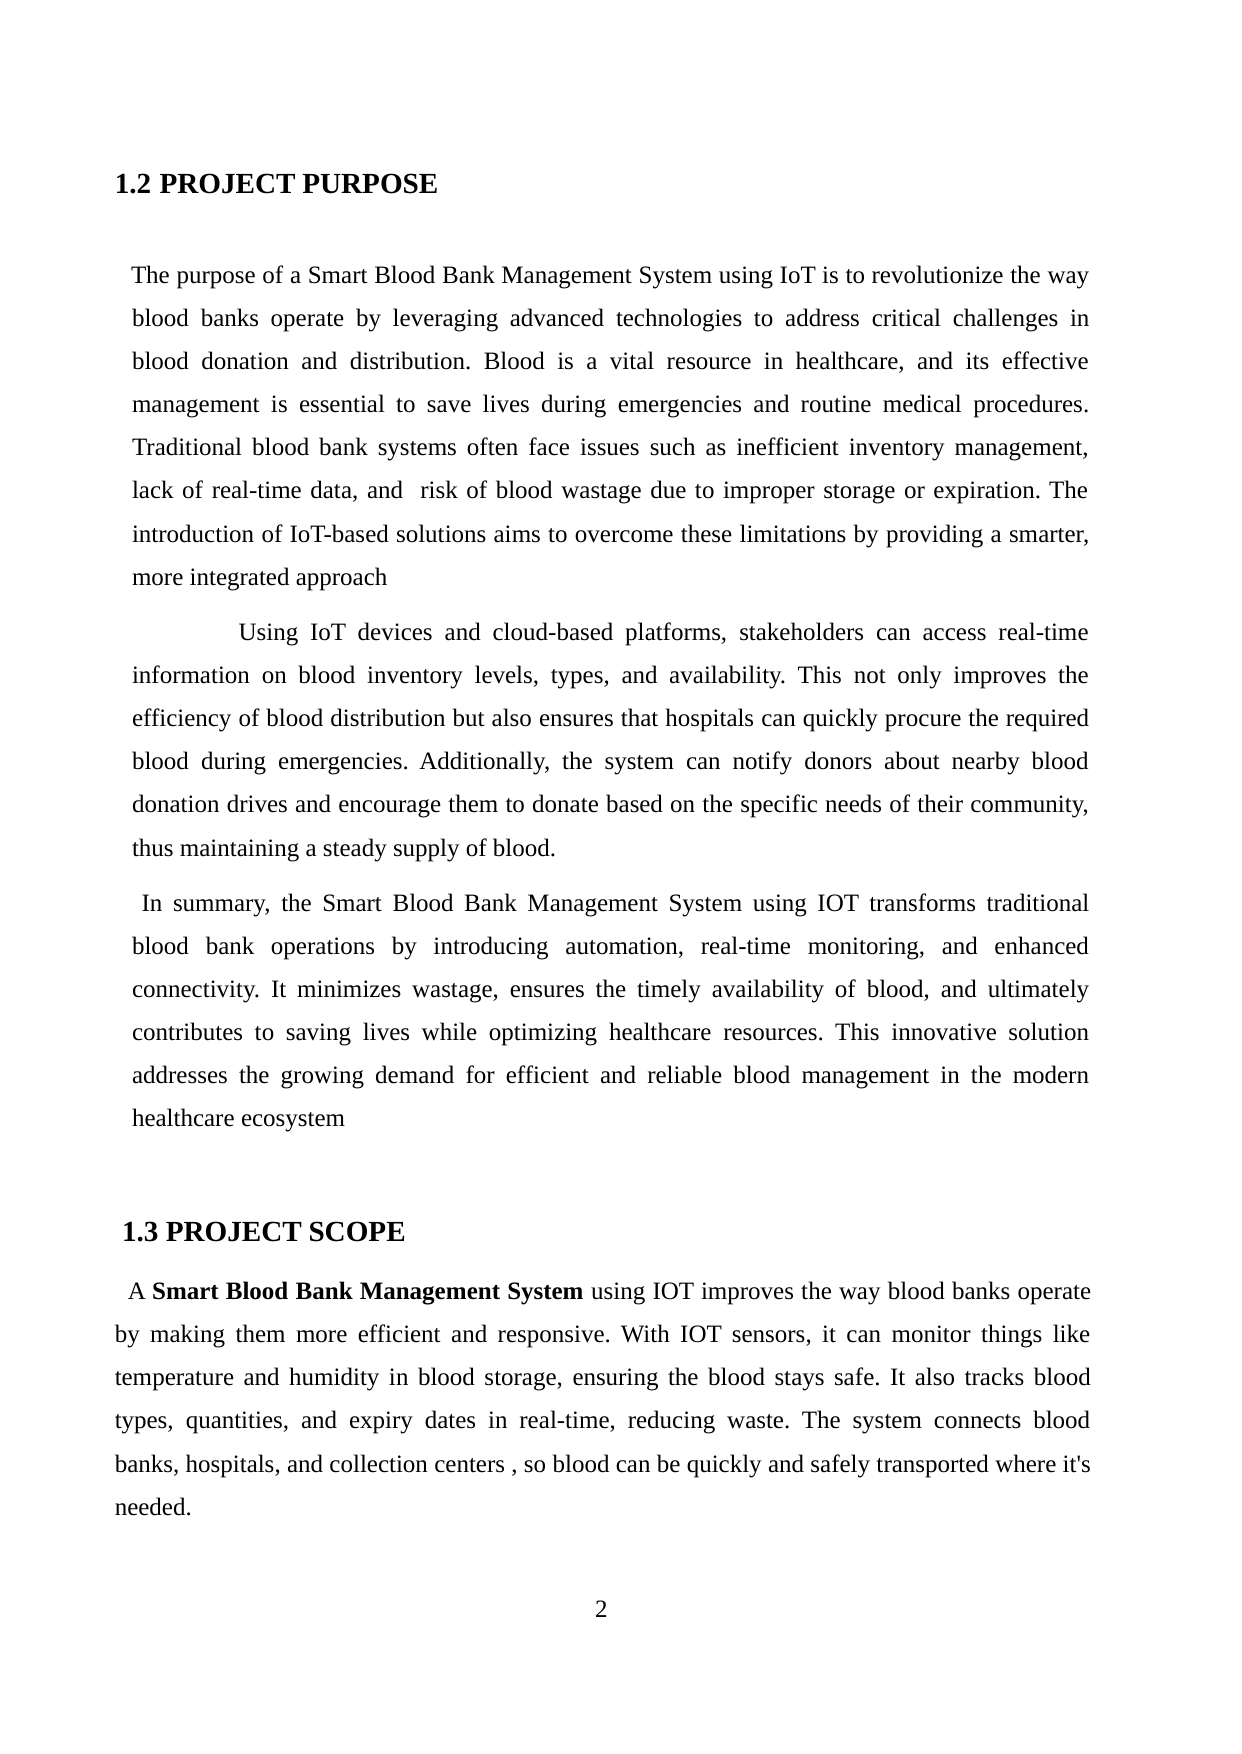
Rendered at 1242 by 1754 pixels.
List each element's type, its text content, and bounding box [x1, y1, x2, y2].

text 1.3 PROJECT SCOPE [114, 1214, 1090, 1247]
text A Smart Blood Bank Management System using IOT improves the way blood banks operate by making them more efficient and responsive. With IOT sensors, it can monitor things like temperature and humidity in blood storage, ensuring the blood stays safe. It also tracks blood types, quantities, and expiry dates in real-time, reducing waste. The system connects blood banks, hospitals, and collection centers , so blood can be quickly and safely transported where it's needed. [114, 1276, 1091, 1521]
text In summary, the Smart Blood Bank Management System using IOT transforms traditional blood bank operations by introducing automation, real-time monitoring, and enhanced connectivity. It minimizes wastage, ensures the timely availability of blood, and ultimately contributes to saving lives while optimizing healthcare resources. This innovative solution addresses the growing demand for efficient and reliable blood management in the modern healthcare ecosystem [131, 888, 1090, 1132]
text Using IoT devices and cloud-based platforms, stakeholders can access real-time information on blood inventory levels, types, and availability. This not only improves the efficiency of blood distribution but also ensures that hospitals can quickly procure the required blood during emergencies. Additionally, the system can notify donors about nearby blood donation drives and encourage them to donate based on the specific needs of their community, thus maintaining a steady supply of blood. [131, 617, 1090, 861]
text The purpose of a Smart Blood Bank Management System using IoT is to revolutionize the way blood banks operate by leveraging advanced technologies to address critical challenges in blood donation and distribution. Blood is a vital resource in healthcare, and its effective management is essential to save lives during emergencies and routine medical procedures. Traditional blood bank systems often face issues such as inefficient inventory management, lack of real-time data, and risk of blood wastage due to improper storage or expiration. The introduction of IoT-based solutions aims to overcome these limitations by providing a smarter, more integrated approach [131, 260, 1090, 591]
list PROJECT PURPOSE [114, 166, 1091, 199]
